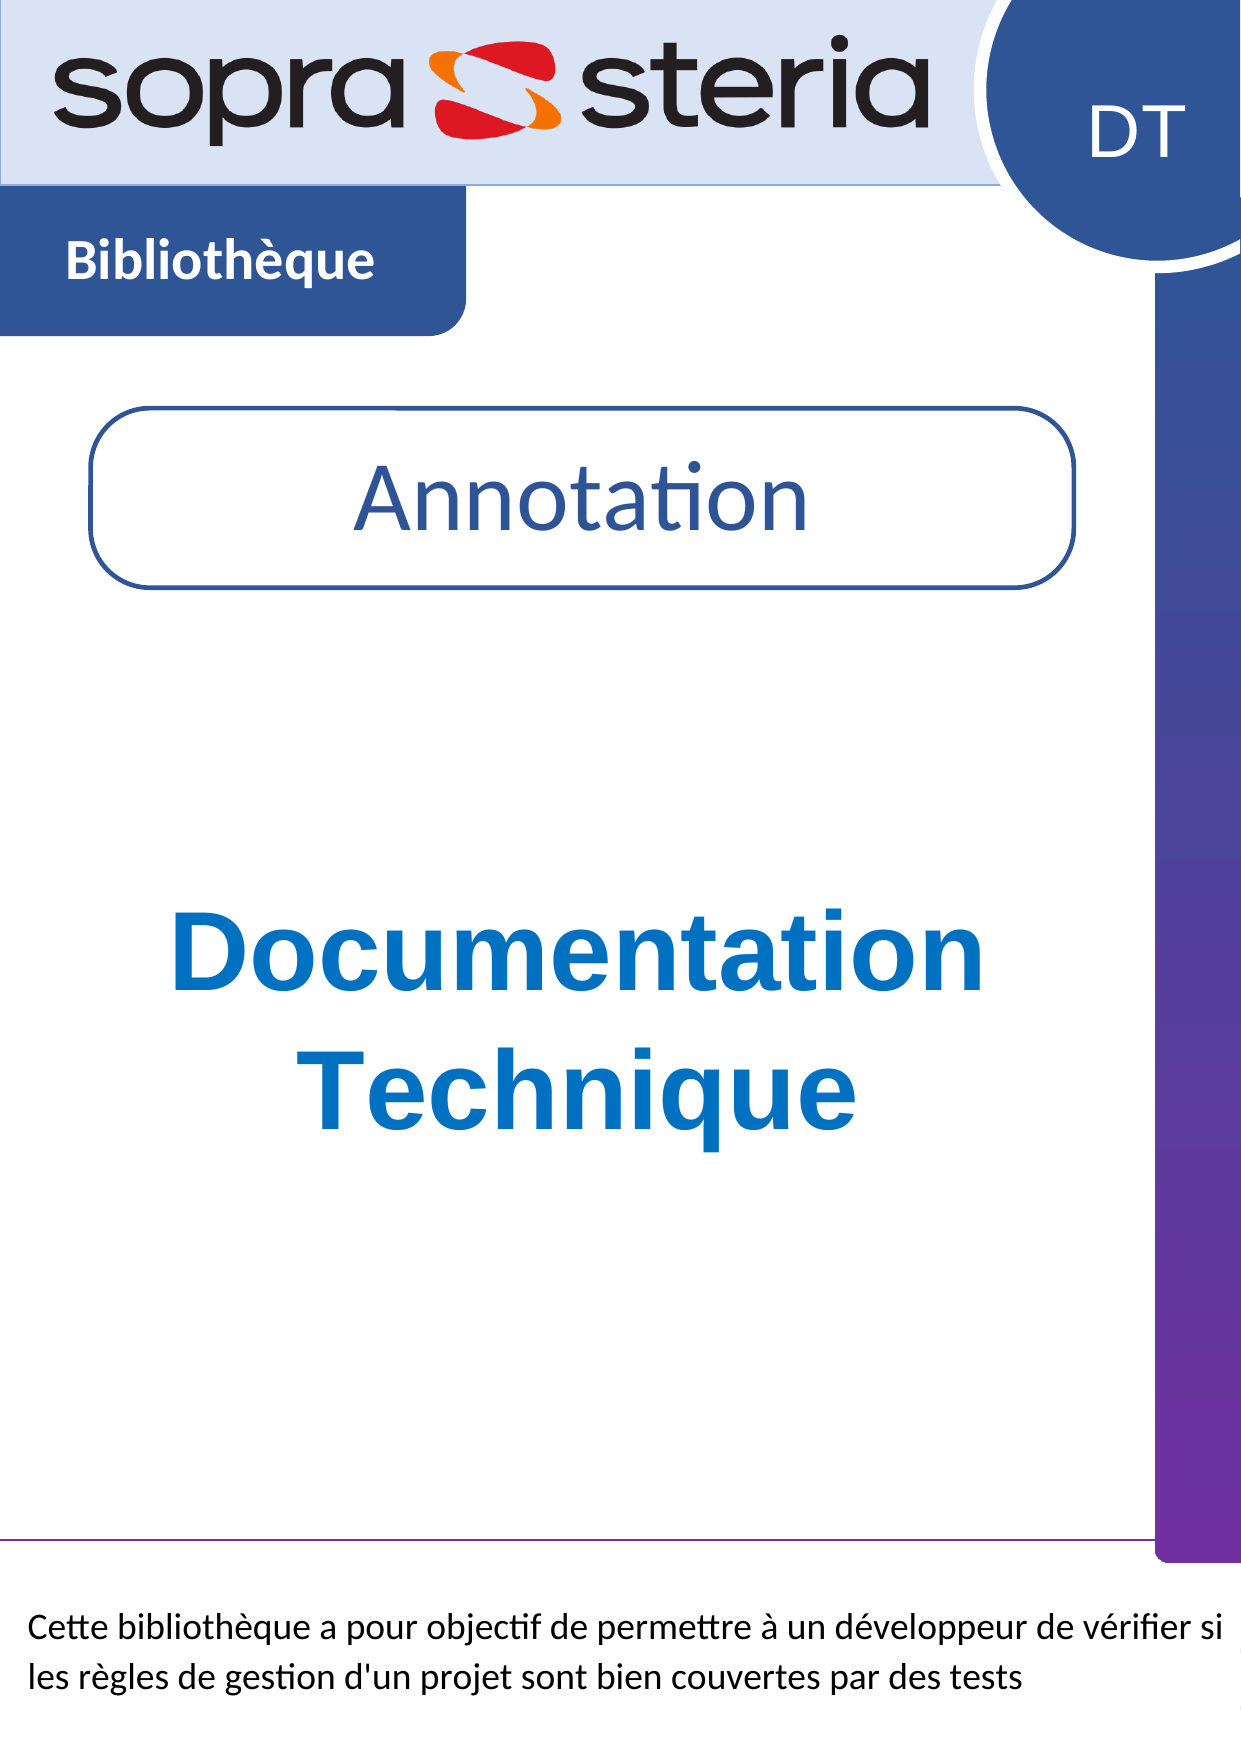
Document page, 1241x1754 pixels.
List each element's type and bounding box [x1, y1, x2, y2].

picture [50, 31, 931, 149]
